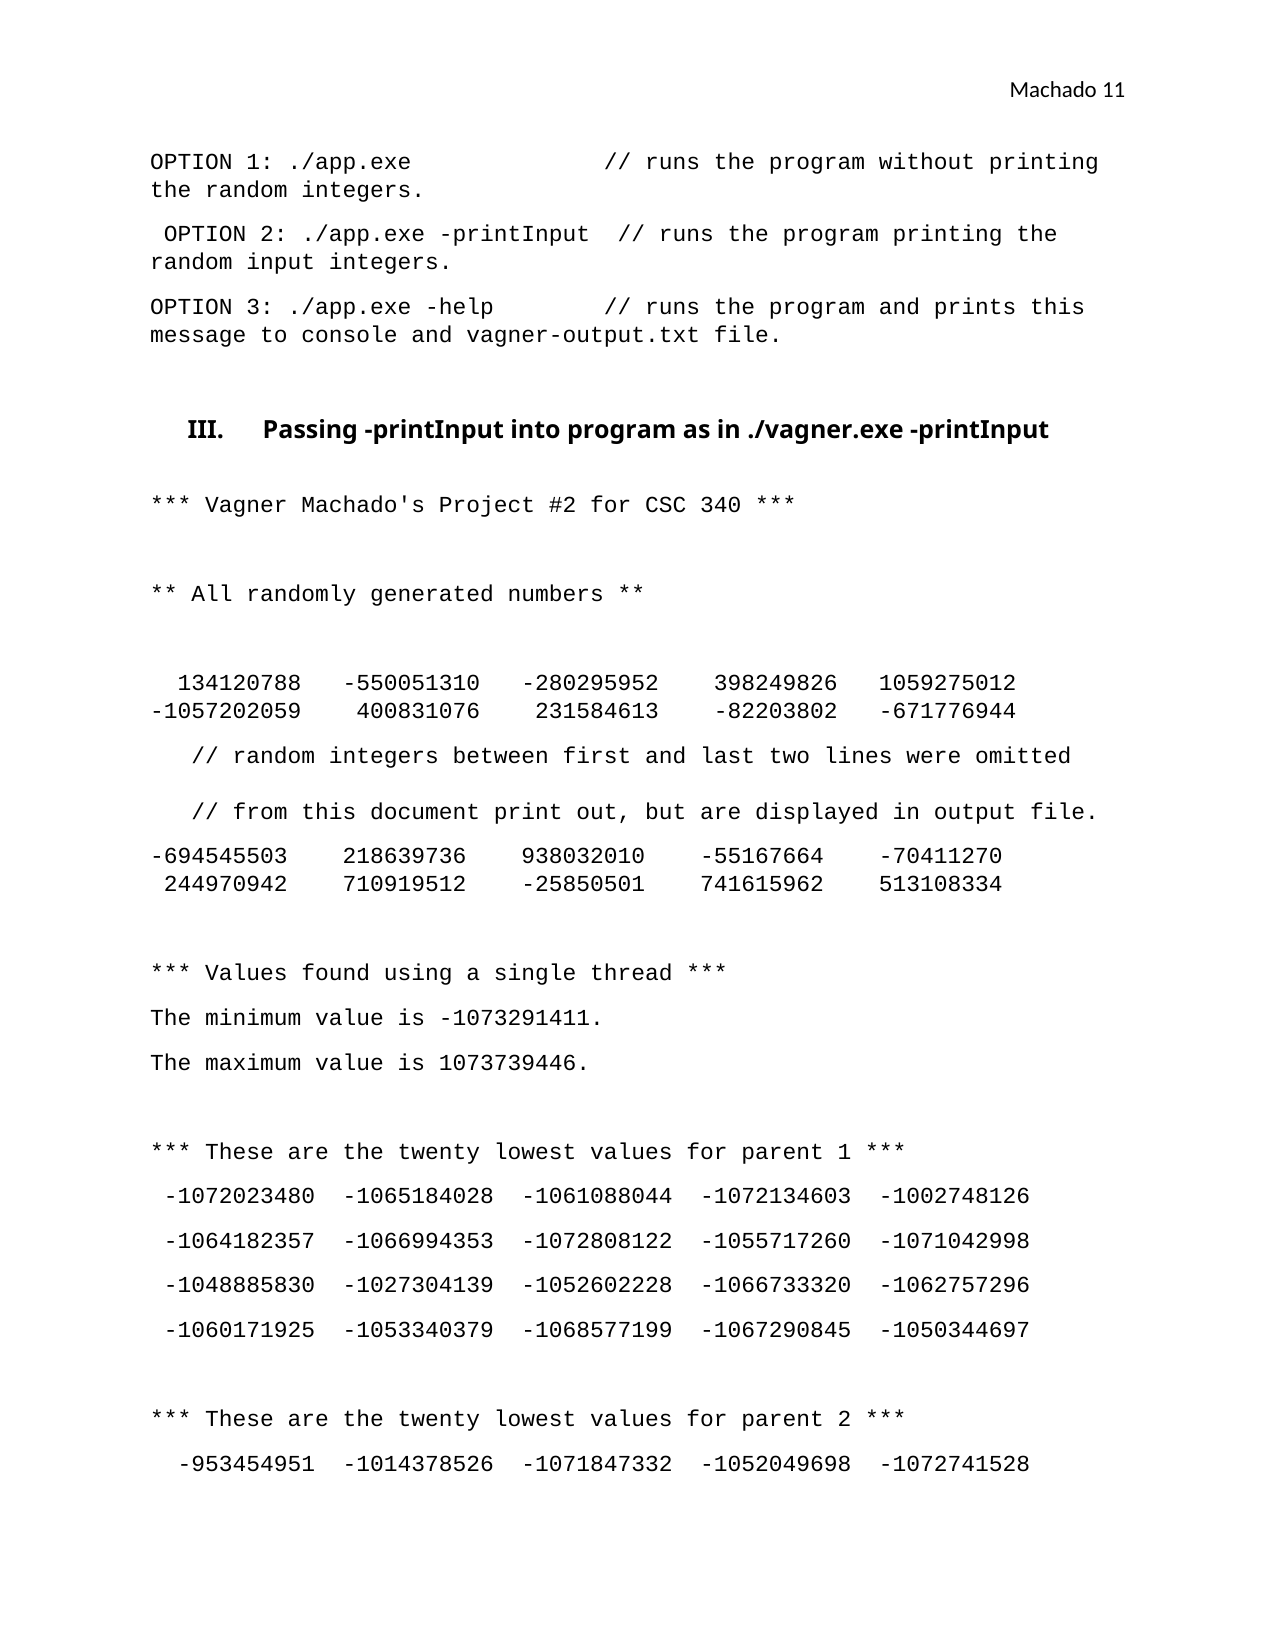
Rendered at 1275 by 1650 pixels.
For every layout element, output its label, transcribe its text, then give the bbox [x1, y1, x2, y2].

text -1064182357 -1066994353 -1072808122 -1055717260 -1071042998 [150, 1229, 1125, 1255]
text -1060171925 -1053340379 -1068577199 -1067290845 -1050344697 [150, 1318, 1125, 1344]
text *** These are the twenty lowest values for parent 2 *** [150, 1408, 1125, 1433]
text *** Values found using a single thread *** [150, 962, 1125, 988]
text -953454951 -1014378526 -1071847332 -1052049698 -1072741528 [150, 1452, 1125, 1478]
text -694545503 218639736 938032010 -55167664 -70411270 244970942 710919512 -25850501 741615962 513108334 [150, 845, 1125, 898]
text 134120788 -550051310 -280295952 398249826 1059275012 -1057202059 400831076 231584613 -82203802 -671776944 [150, 672, 1125, 726]
text OPTION 2: ./app.exe -printInput // runs the program printing the random input integers. [150, 222, 1125, 276]
text The maximum value is 1073739446. [150, 1051, 1125, 1077]
subtitle Passing -printInput into program as in ./vagner.exe -printInput [187, 412, 1125, 446]
text ** All randomly generated numbers ** [150, 583, 1125, 608]
text The minimum value is -1073291411. [150, 1006, 1125, 1032]
text OPTION 1: ./app.exe // runs the program without printing the random integers. [150, 150, 1125, 204]
text -1048885830 -1027304139 -1052602228 -1066733320 -1062757296 [150, 1274, 1125, 1300]
text OPTION 3: ./app.exe -help // runs the program and prints this message to console and vagner-output.txt file. [150, 295, 1125, 349]
text *** These are the twenty lowest values for parent 1 *** [150, 1140, 1125, 1166]
text *** Vagner Machado's Project #2 for CSC 340 *** [150, 493, 1125, 519]
text // random integers between first and last two lines were omitted // from this document print out, but are displayed in output file. [150, 744, 1125, 826]
text -1072023480 -1065184028 -1061088044 -1072134603 -1002748126 [150, 1185, 1125, 1211]
